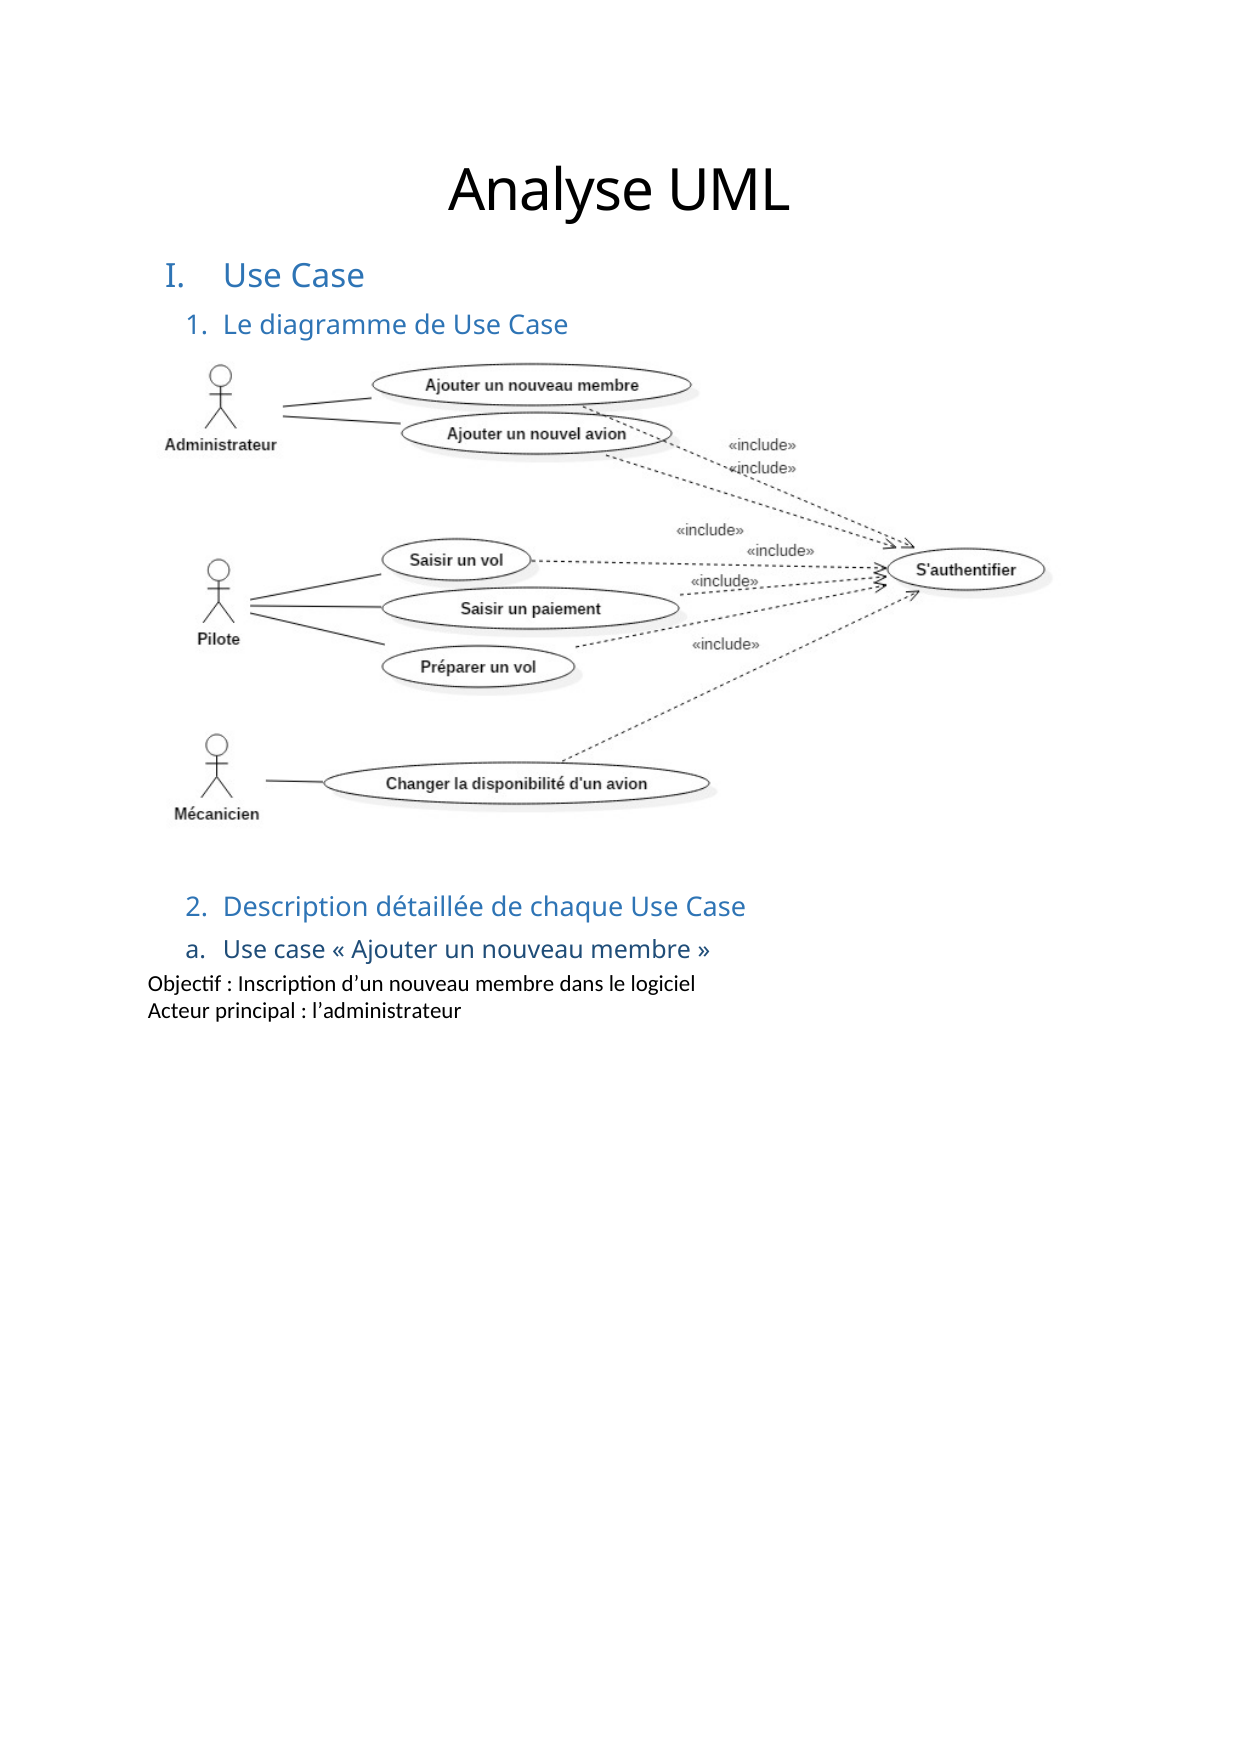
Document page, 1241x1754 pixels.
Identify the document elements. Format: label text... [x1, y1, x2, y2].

text Acteur principal : l’administrateur [148, 997, 1093, 1025]
title Analyse UML [148, 148, 1093, 227]
text Objectif : Inscription d’un nouveau membre dans le logiciel [148, 969, 1093, 997]
subtitle Le diagramme de Use Case [185, 305, 1093, 342]
subtitle Description détaillée de chaque Use Case [185, 878, 1093, 925]
subtitle Use Case [185, 252, 1093, 297]
picture [147, 352, 1093, 878]
subtitle Use case « Ajouter un nouveau membre » [185, 932, 1093, 966]
